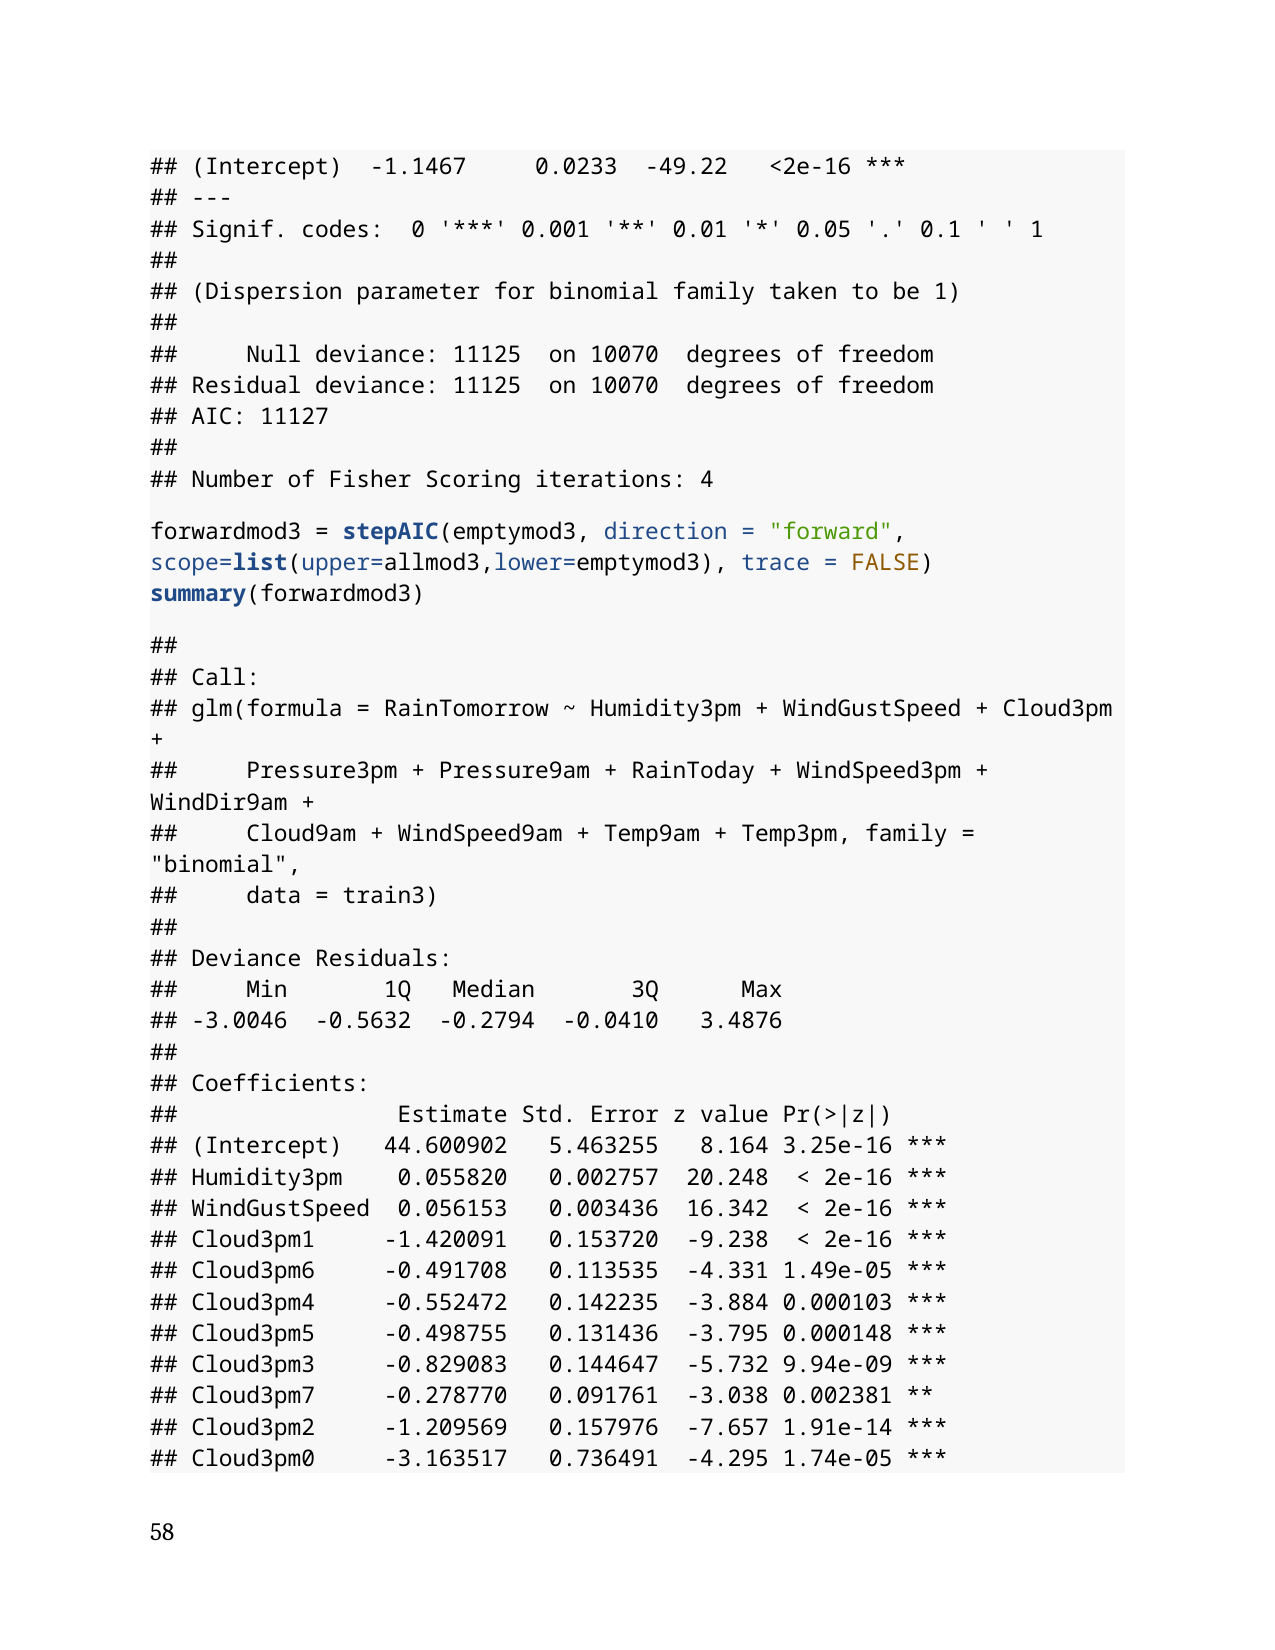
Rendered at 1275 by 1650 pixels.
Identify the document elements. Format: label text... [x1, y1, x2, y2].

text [150, 629, 1125, 1473]
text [150, 150, 1125, 494]
text forwardmod3 = stepAIC(emptymod3, direction = "forward", scope=list(upper=allmod3,lower=emptymod3), trace = FALSE) summary(forwardmod3) [150, 514, 1125, 608]
